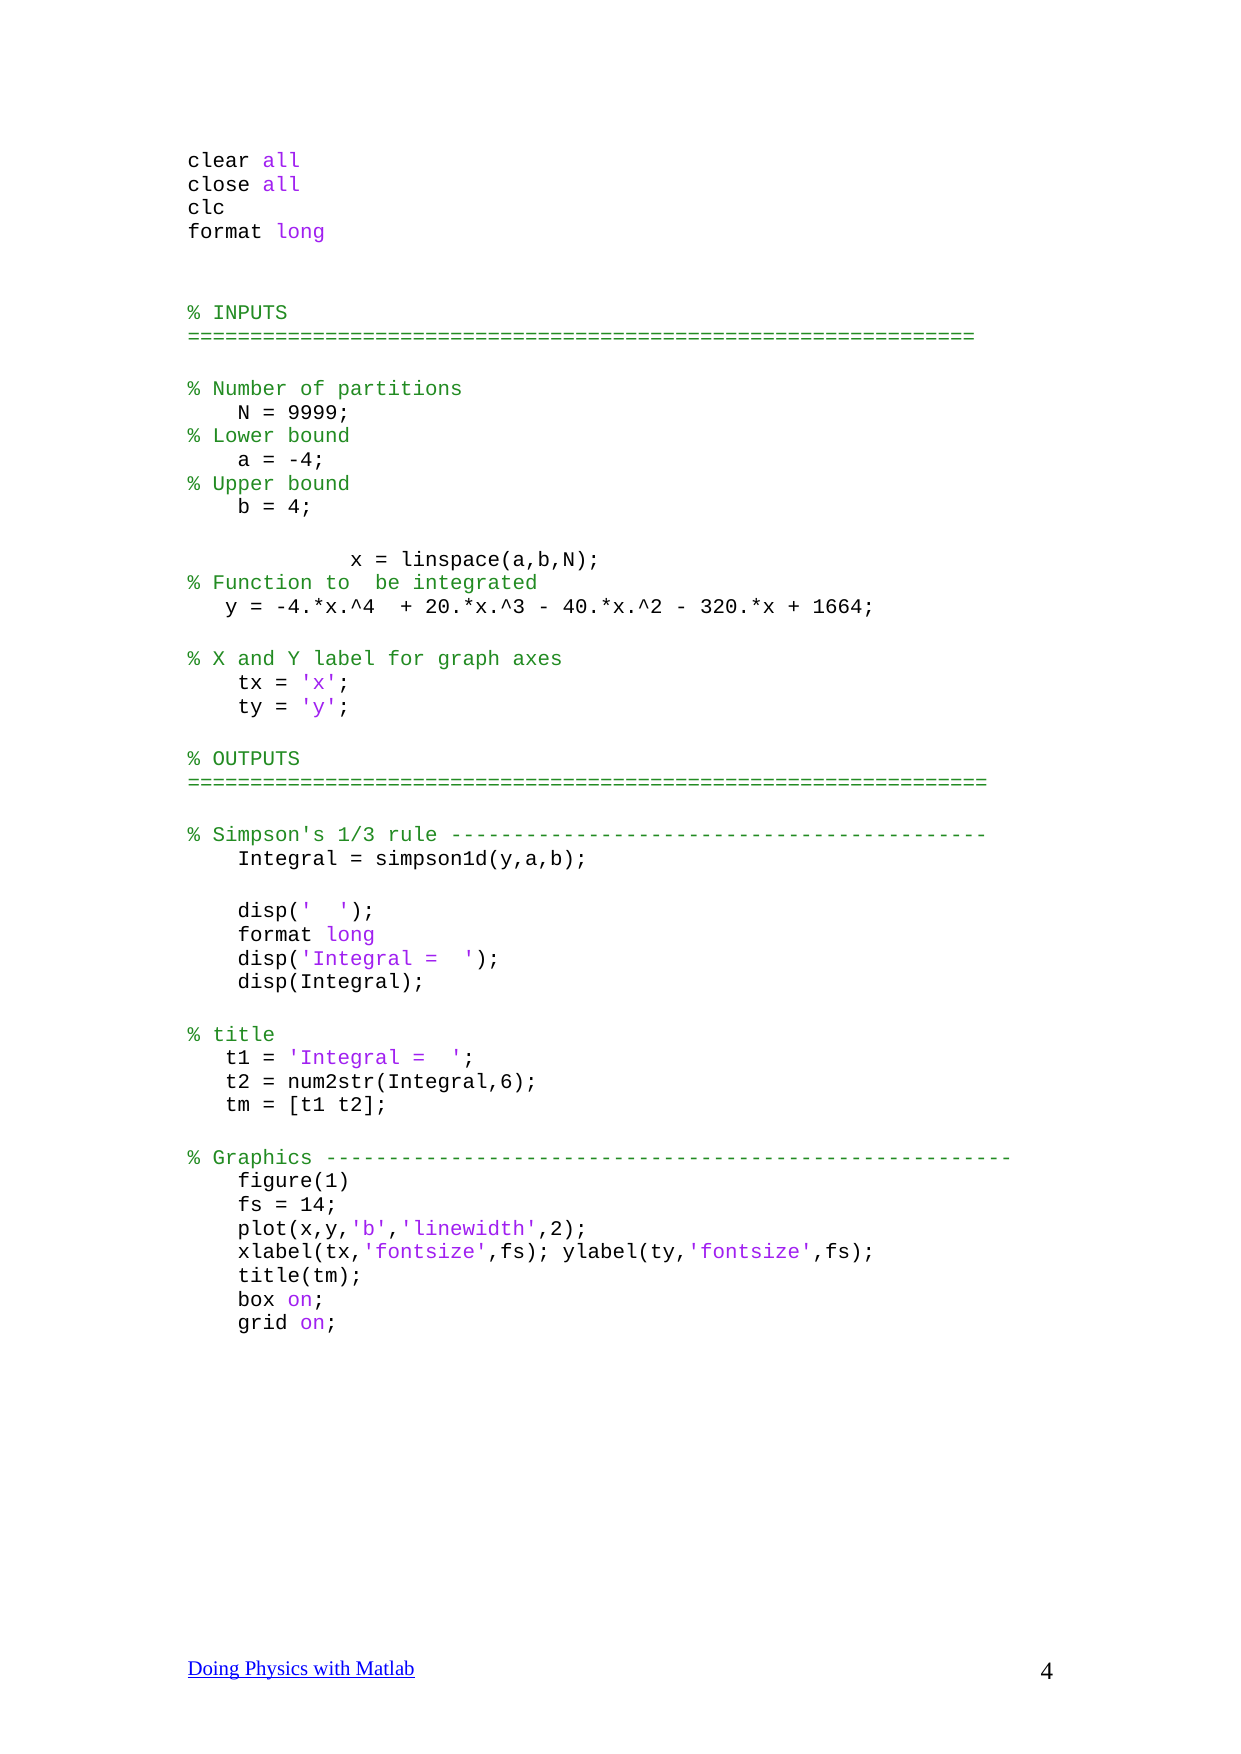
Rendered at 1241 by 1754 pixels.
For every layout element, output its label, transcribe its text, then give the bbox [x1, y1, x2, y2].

text plot(x,y,'b','linewidth',2); [187, 1218, 1053, 1241]
text tm = [t1 t2]; [187, 1094, 1053, 1118]
text t2 = num2str(Integral,6); [187, 1071, 1053, 1094]
text clear all [187, 150, 1053, 174]
text % Upper bound [187, 473, 1053, 496]
text b = 4; [187, 496, 1053, 520]
text ty = 'y'; [187, 696, 1053, 719]
text grid on; [187, 1312, 1053, 1336]
text disp(Integral); [187, 971, 1053, 995]
text % Graphics ------------------------------------------------------- [187, 1147, 1053, 1171]
text clc [187, 197, 1053, 221]
text % title [187, 1023, 1053, 1047]
text figure(1) [187, 1171, 1053, 1194]
text xlabel(tx,'fontsize',fs); ylabel(ty,'fontsize',fs); [187, 1241, 1053, 1265]
text title(tm); [187, 1265, 1053, 1289]
text % Number of partitions [187, 378, 1053, 402]
text y = -4.*x.^4 + 20.*x.^3 - 40.*x.^2 - 320.*x + 1664; [187, 596, 1053, 620]
text x = linspace(a,b,N); [187, 549, 1053, 572]
text % X and Y label for graph axes [187, 648, 1053, 672]
text box on; [187, 1289, 1053, 1312]
text % INPUTS =============================================================== [187, 302, 1053, 349]
text Integral = simpson1d(y,a,b); [187, 848, 1053, 871]
text % Lower bound [187, 425, 1053, 449]
text format long [187, 221, 1053, 244]
text format long [187, 924, 1053, 947]
text disp(' '); [187, 900, 1053, 924]
text % Simpson's 1/3 rule ------------------------------------------- [187, 824, 1053, 848]
text a = -4; [187, 449, 1053, 473]
text % OUTPUTS ================================================================ [187, 748, 1053, 795]
text % Function to be integrated [187, 572, 1053, 596]
text tx = 'x'; [187, 672, 1053, 696]
text disp('Integral = '); [187, 947, 1053, 971]
text N = 9999; [187, 402, 1053, 425]
text t1 = 'Integral = '; [187, 1047, 1053, 1071]
text fs = 14; [187, 1194, 1053, 1218]
text close all [187, 174, 1053, 197]
